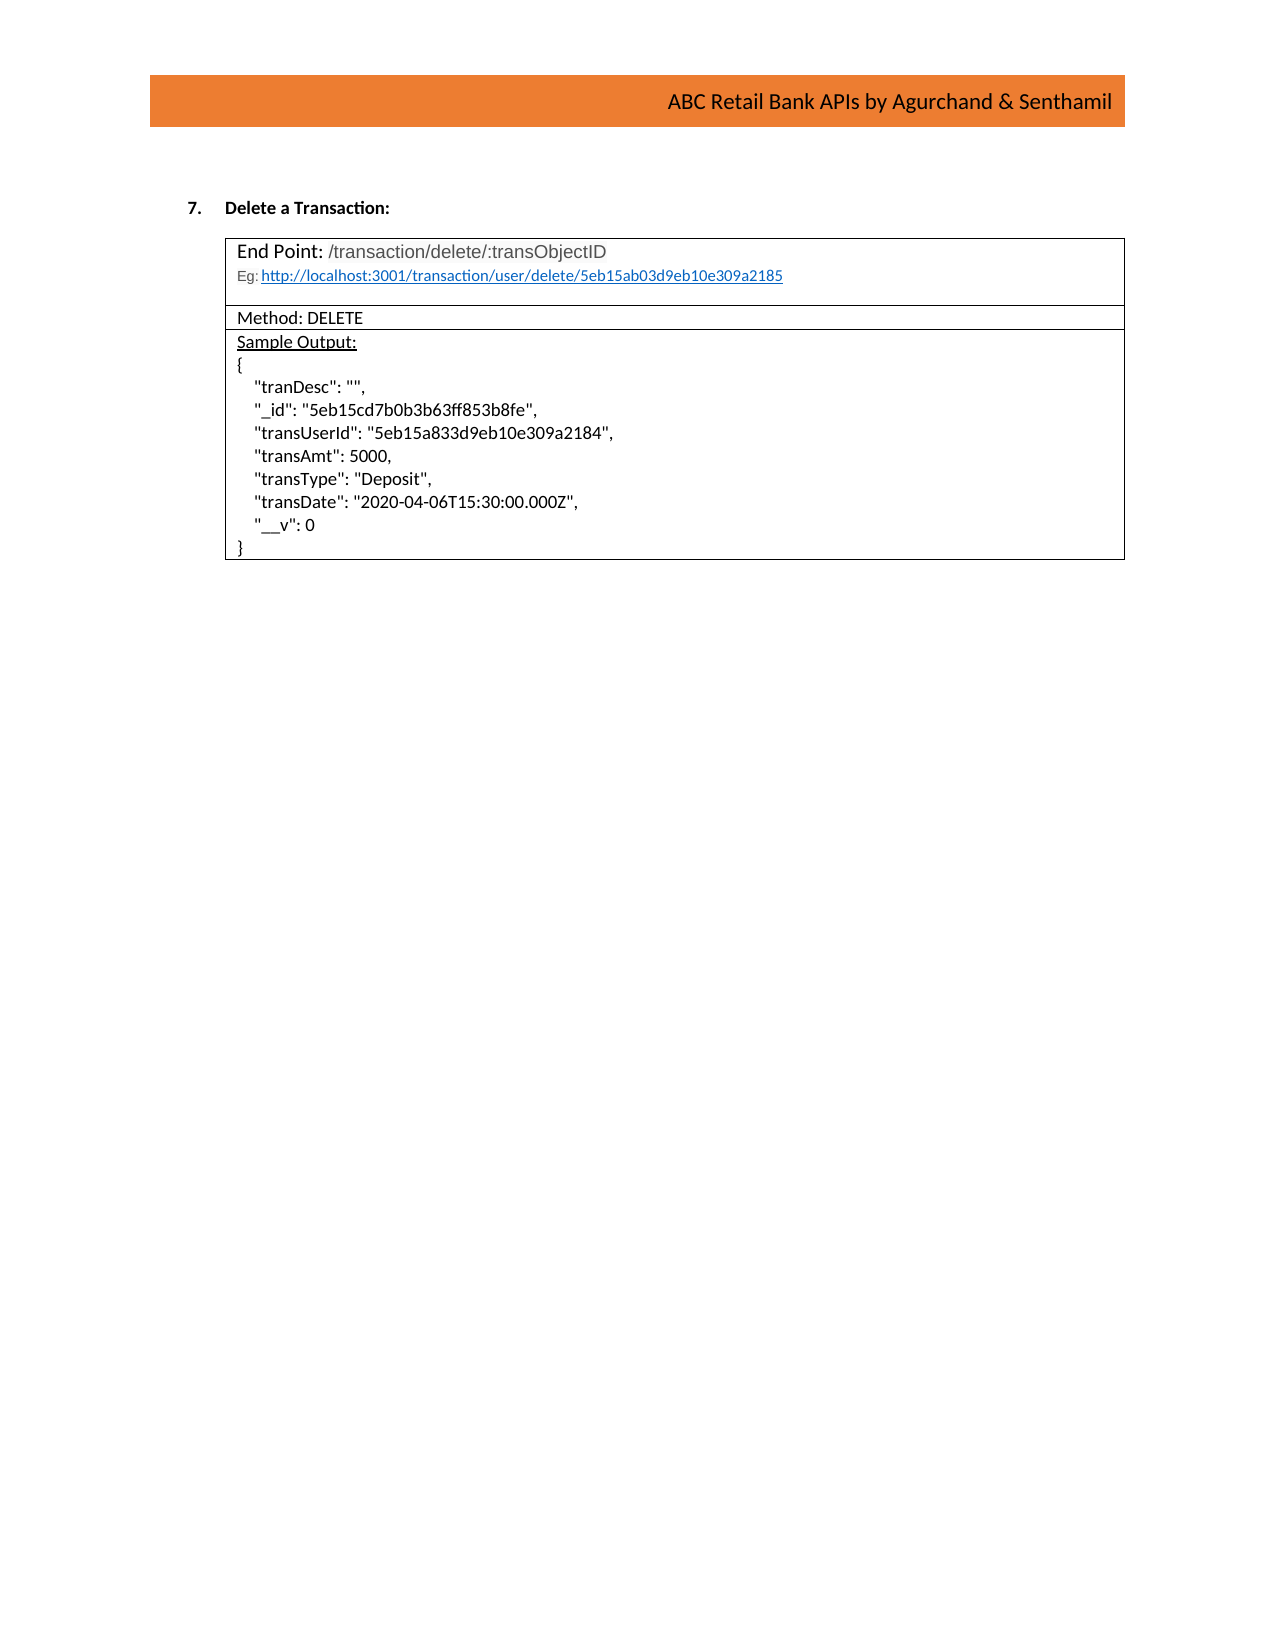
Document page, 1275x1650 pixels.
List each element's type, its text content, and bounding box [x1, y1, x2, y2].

table_header End Point: /transaction/delete/:transObjectID Eg: http://localhost:3001/transaction/user/delete/5eb15ab03d9eb10e309a2185 [226, 239, 1124, 305]
table_cell Sample Output: { "tranDesc": "", "_id": "5eb15cd7b0b3b63ff853b8fe", "transUserId": "5eb15a833d9eb10e309a2184", "transAmt": 5000, "transType": "Deposit", "transDate": "2020-04-06T15:30:00.000Z", "__v": 0 } [226, 330, 1124, 559]
table_cell Method: DELETE [226, 306, 1124, 329]
list Delete a Transaction: [187, 196, 1125, 219]
